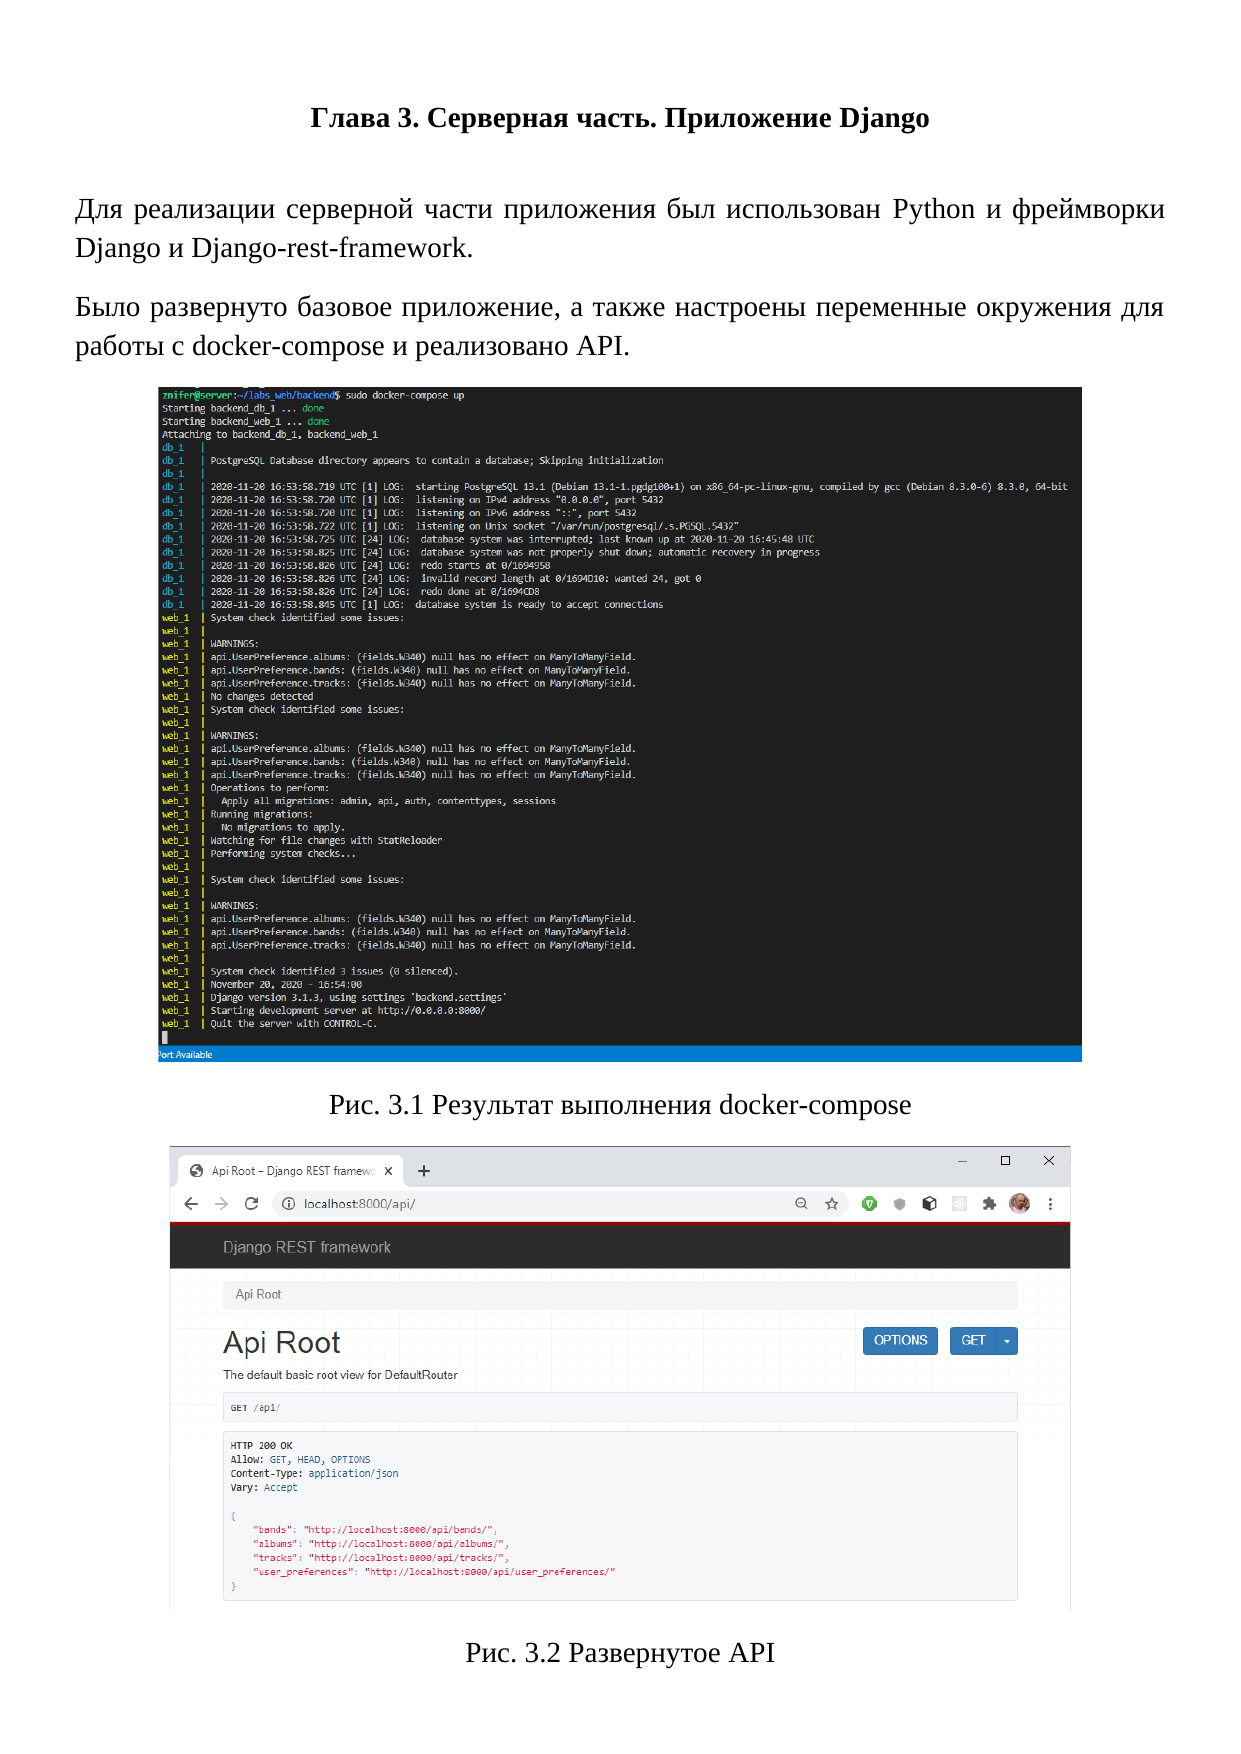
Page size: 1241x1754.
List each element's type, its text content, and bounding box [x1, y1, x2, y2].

text Для реализации серверной части приложения был использован Python и фреймворки Django и Django-rest-framework. [75, 192, 1165, 264]
subtitle Глава 3. Серверная часть. Приложение Django [75, 100, 1165, 133]
picture [169, 1146, 1071, 1610]
text Было развернуто базовое приложение, а также настроены переменные окружения для работы с docker-compose и реализовано API. [75, 289, 1165, 362]
text Рис. 3.2 Развернутое API [75, 1635, 1165, 1668]
picture [158, 387, 1082, 1062]
text Рис. 3.1 Результат выполнения docker-compose [75, 1087, 1165, 1120]
